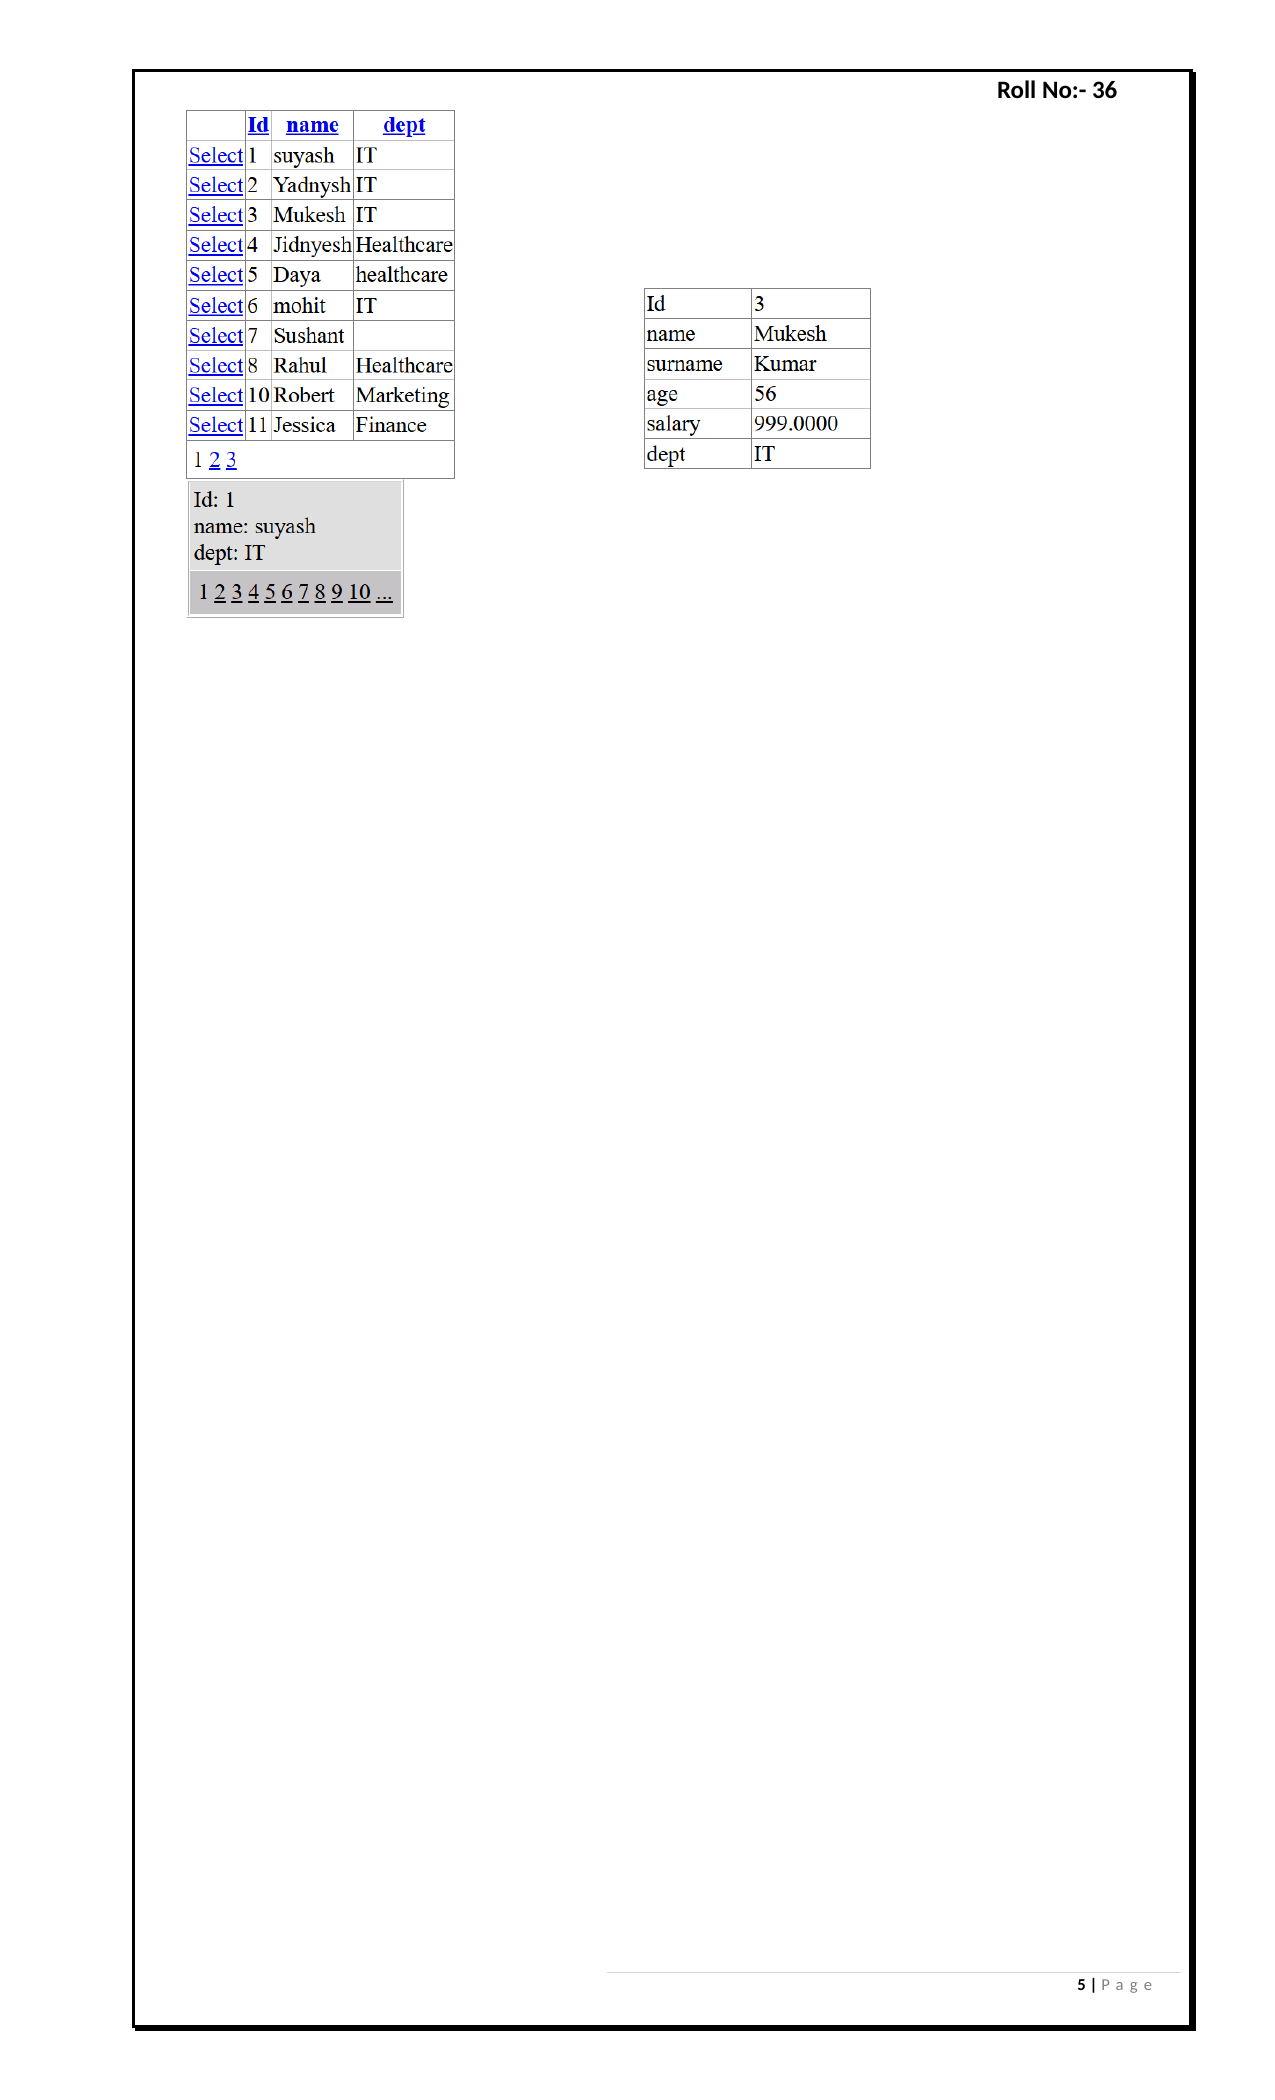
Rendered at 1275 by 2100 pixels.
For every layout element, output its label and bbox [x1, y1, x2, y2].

picture [177, 104, 1147, 634]
